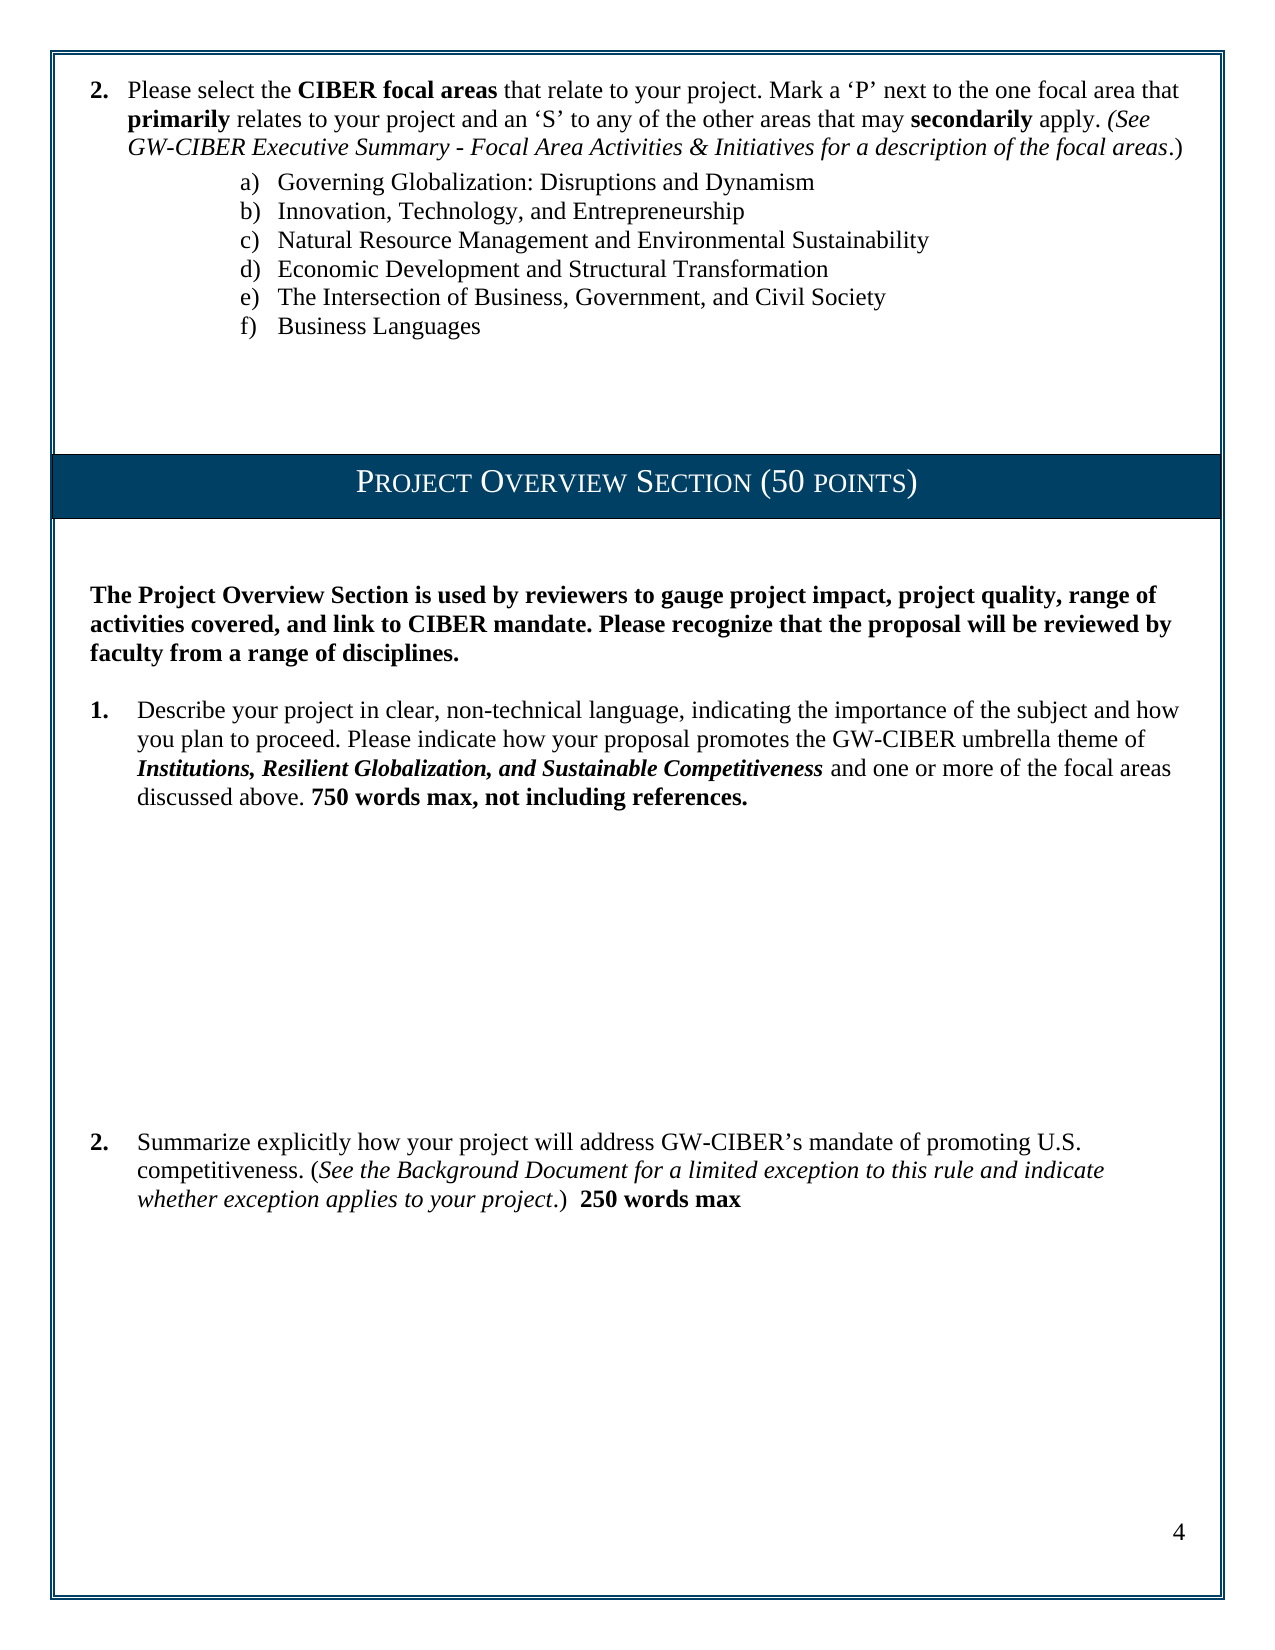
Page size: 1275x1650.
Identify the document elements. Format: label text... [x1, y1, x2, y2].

list Business Languages [240, 311, 1185, 340]
list Please select the CIBER focal areas that relate to your project. Mark a ‘P’ next to the one focal area that primarily relates to your project and an ‘S’ to any of the other areas that may secondarily apply. (See GW-CIBER Executive Summary - Focal Area Activities & Initiatives for a description of the focal areas.) [90, 75, 1185, 161]
list The Intersection of Business, Government, and Civil Society [240, 282, 1185, 311]
list Economic Development and Structural Transformation [240, 254, 1185, 282]
list Natural Resource Management and Environmental Sustainability [240, 225, 1185, 254]
list Innovation, Technology, and Entrepreneurship [240, 196, 1185, 225]
list Governing Globalization: Disruptions and Dynamism [240, 167, 1185, 196]
text The Project Overview Section is used by reviewers to gauge project impact, project quality, range of activities covered, and link to CIBER mandate. Please recognize that the proposal will be reviewed by faculty from a range of disciplines. [90, 581, 1185, 667]
list Describe your project in clear, non-technical language, indicating the importance of the subject and how you plan to proceed. Please indicate how your proposal promotes the GW-CIBER umbrella theme of Institutions, Resilient Globalization, and Sustainable Competitiveness and one or more of the focal areas discussed above. 750 words max, not including references. [90, 696, 1185, 811]
list Summarize explicitly how your project will address GW-CIBER’s mandate of promoting U.S. competitiveness. (See the Background Document for a limited exception to this rule and indicate whether exception applies to your project.) 250 words max [90, 1127, 1185, 1213]
